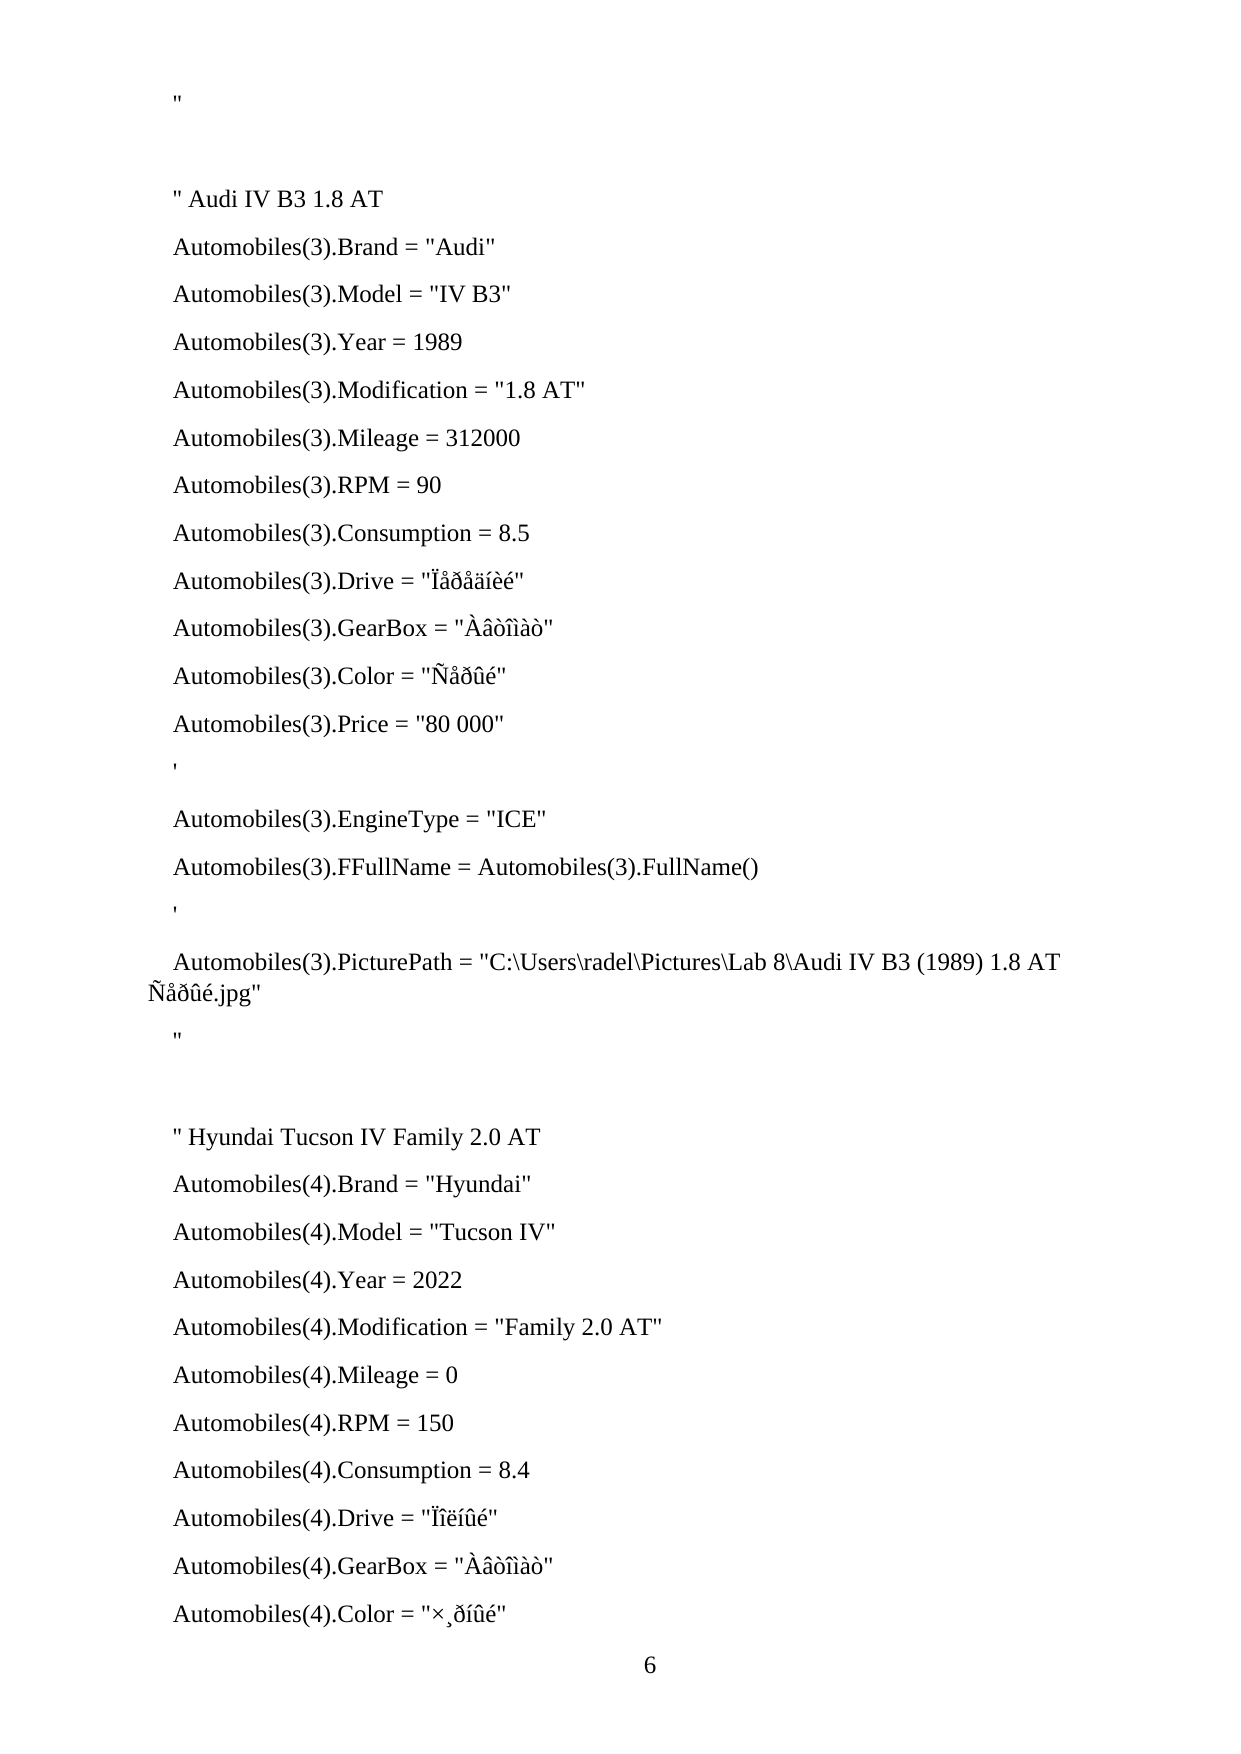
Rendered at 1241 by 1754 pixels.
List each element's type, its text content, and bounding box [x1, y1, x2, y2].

text Automobiles(4).Consumption = 8.4 [148, 1456, 1152, 1484]
text Automobiles(4).RPM = 150 [148, 1408, 1152, 1437]
text Automobiles(3).Model = "IV B3" [148, 279, 1152, 308]
text ' [148, 757, 1152, 785]
text Automobiles(3).Brand = "Audi" [148, 232, 1152, 261]
text Automobiles(3).Price = "80 000" [148, 709, 1152, 738]
text Automobiles(4).Mileage = 0 [148, 1360, 1152, 1389]
text Automobiles(4).Model = "Tucson IV" [148, 1217, 1152, 1246]
text ' [148, 900, 1152, 928]
text Automobiles(3).RPM = 90 [148, 470, 1152, 499]
text Automobiles(4).Brand = "Hyundai" [148, 1169, 1152, 1198]
text Automobiles(3).Color = "Ñåðûé" [148, 661, 1152, 690]
text Automobiles(3).EngineType = "ICE" [148, 804, 1152, 833]
text Automobiles(4).Color = "×¸ðíûé" [148, 1599, 1152, 1627]
text Automobiles(3).FFullName = Automobiles(3).FullName() [148, 852, 1152, 881]
text '' [148, 1026, 1152, 1055]
text '' [148, 89, 1152, 117]
text Automobiles(3).PicturePath = "C:\Users\radel\Pictures\Lab 8\Audi IV B3 (1989) 1.8 AT Ñåðûé.jpg" [148, 947, 1152, 1007]
text Automobiles(4).Year = 2022 [148, 1265, 1152, 1293]
text '' Hyundai Tucson IV Family 2.0 AT [148, 1122, 1152, 1150]
text Automobiles(4).Modification = "Family 2.0 AT" [148, 1312, 1152, 1341]
text Automobiles(4).GearBox = "Àâòîìàò" [148, 1551, 1152, 1580]
text Automobiles(3).Drive = "Ïåðåäíèé" [148, 566, 1152, 594]
text Automobiles(4).Drive = "Ïîëíûé" [148, 1503, 1152, 1532]
text Automobiles(3).Consumption = 8.5 [148, 518, 1152, 547]
text Automobiles(3).Modification = "1.8 AT" [148, 375, 1152, 404]
text '' Audi IV B3 1.8 AT [148, 184, 1152, 213]
text Automobiles(3).Mileage = 312000 [148, 423, 1152, 451]
text Automobiles(3).GearBox = "Àâòîìàò" [148, 613, 1152, 642]
text Automobiles(3).Year = 1989 [148, 327, 1152, 356]
